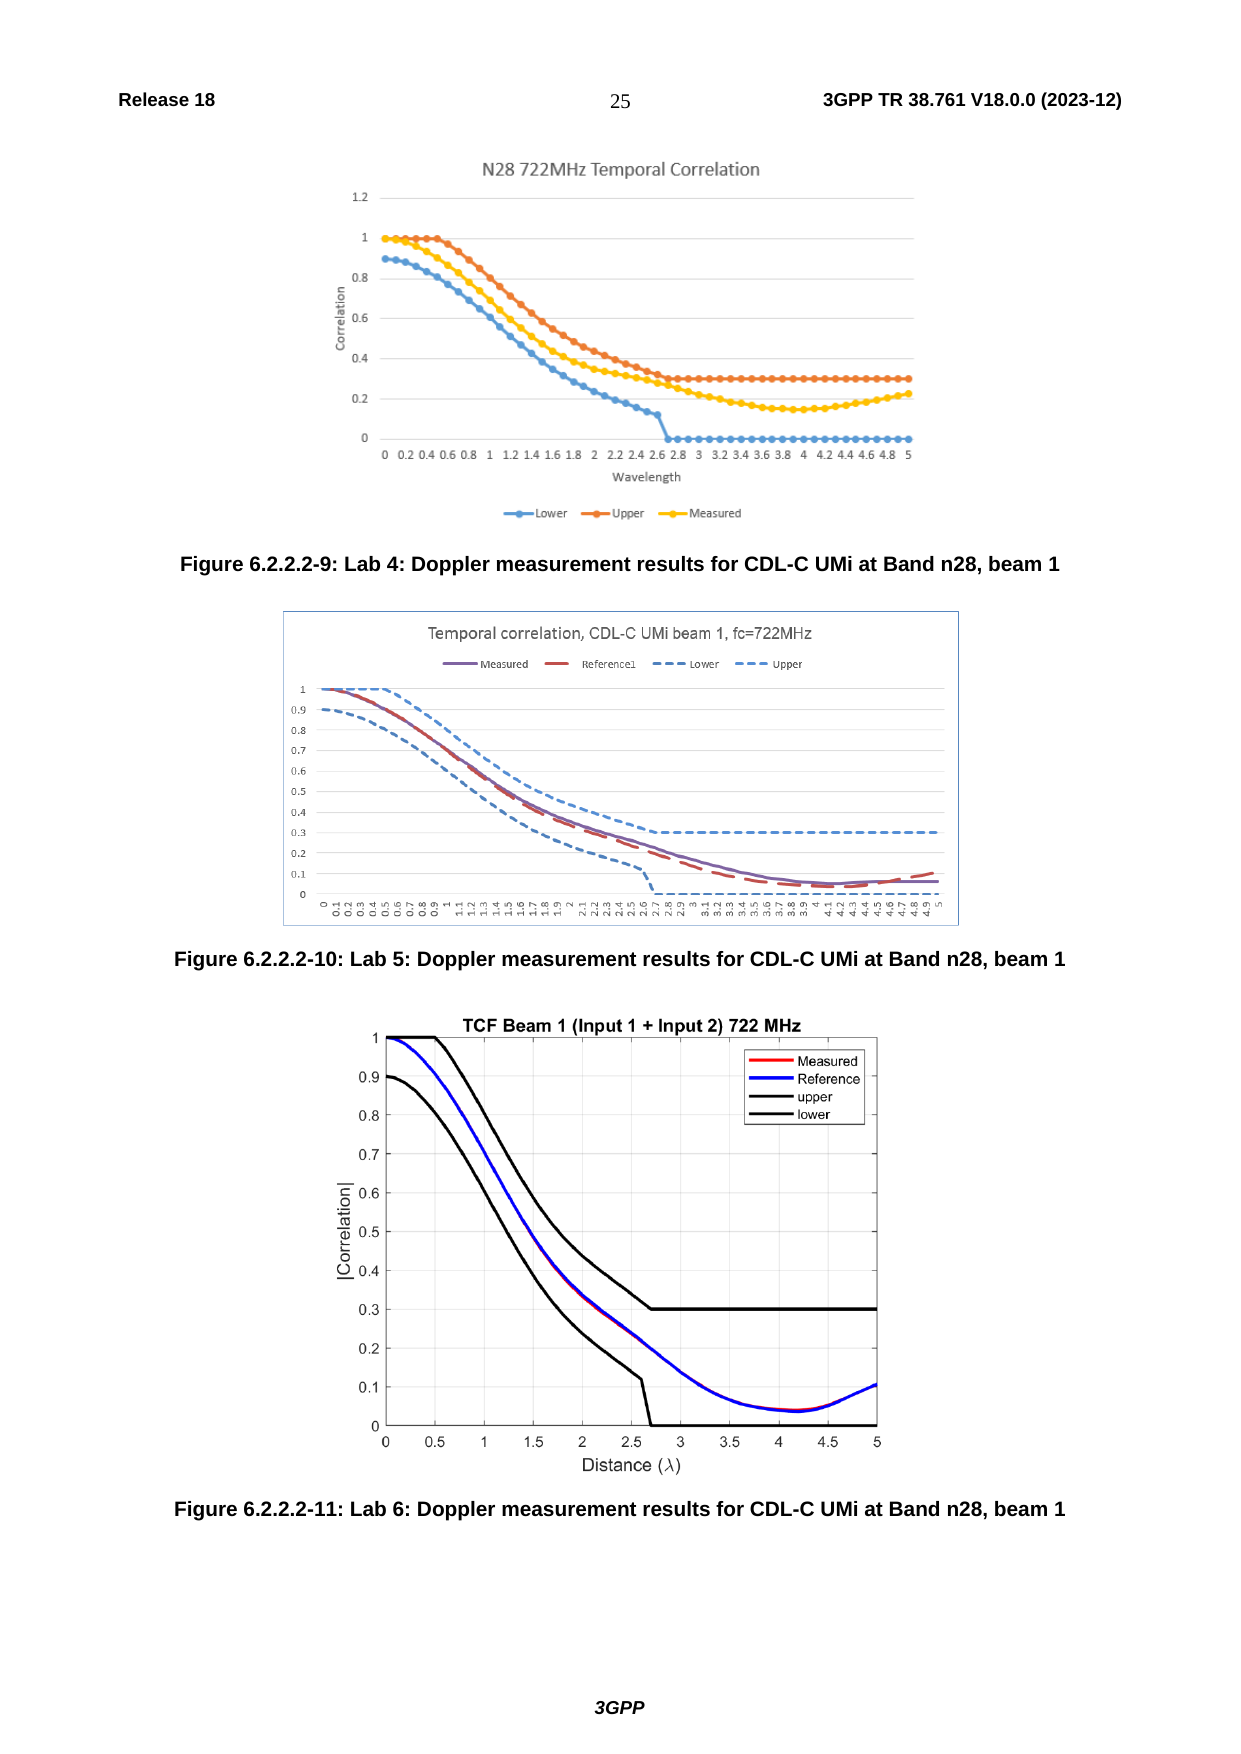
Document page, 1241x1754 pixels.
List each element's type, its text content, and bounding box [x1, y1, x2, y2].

picture [303, 1002, 937, 1478]
picture [316, 147, 924, 528]
text Figure 6.2.2.2-9: Lab 4: Doppler measurement results for CDL-C UMi at Band n28, beam 1 [118, 552, 1122, 576]
text Figure 6.2.2.2-11: Lab 6: Doppler measurement results for CDL-C UMi at Band n28, beam 1 [118, 1496, 1122, 1520]
picture [280, 607, 961, 929]
text Figure 6.2.2.2-10: Lab 5: Doppler measurement results for CDL-C UMi at Band n28, beam 1 [118, 947, 1122, 971]
